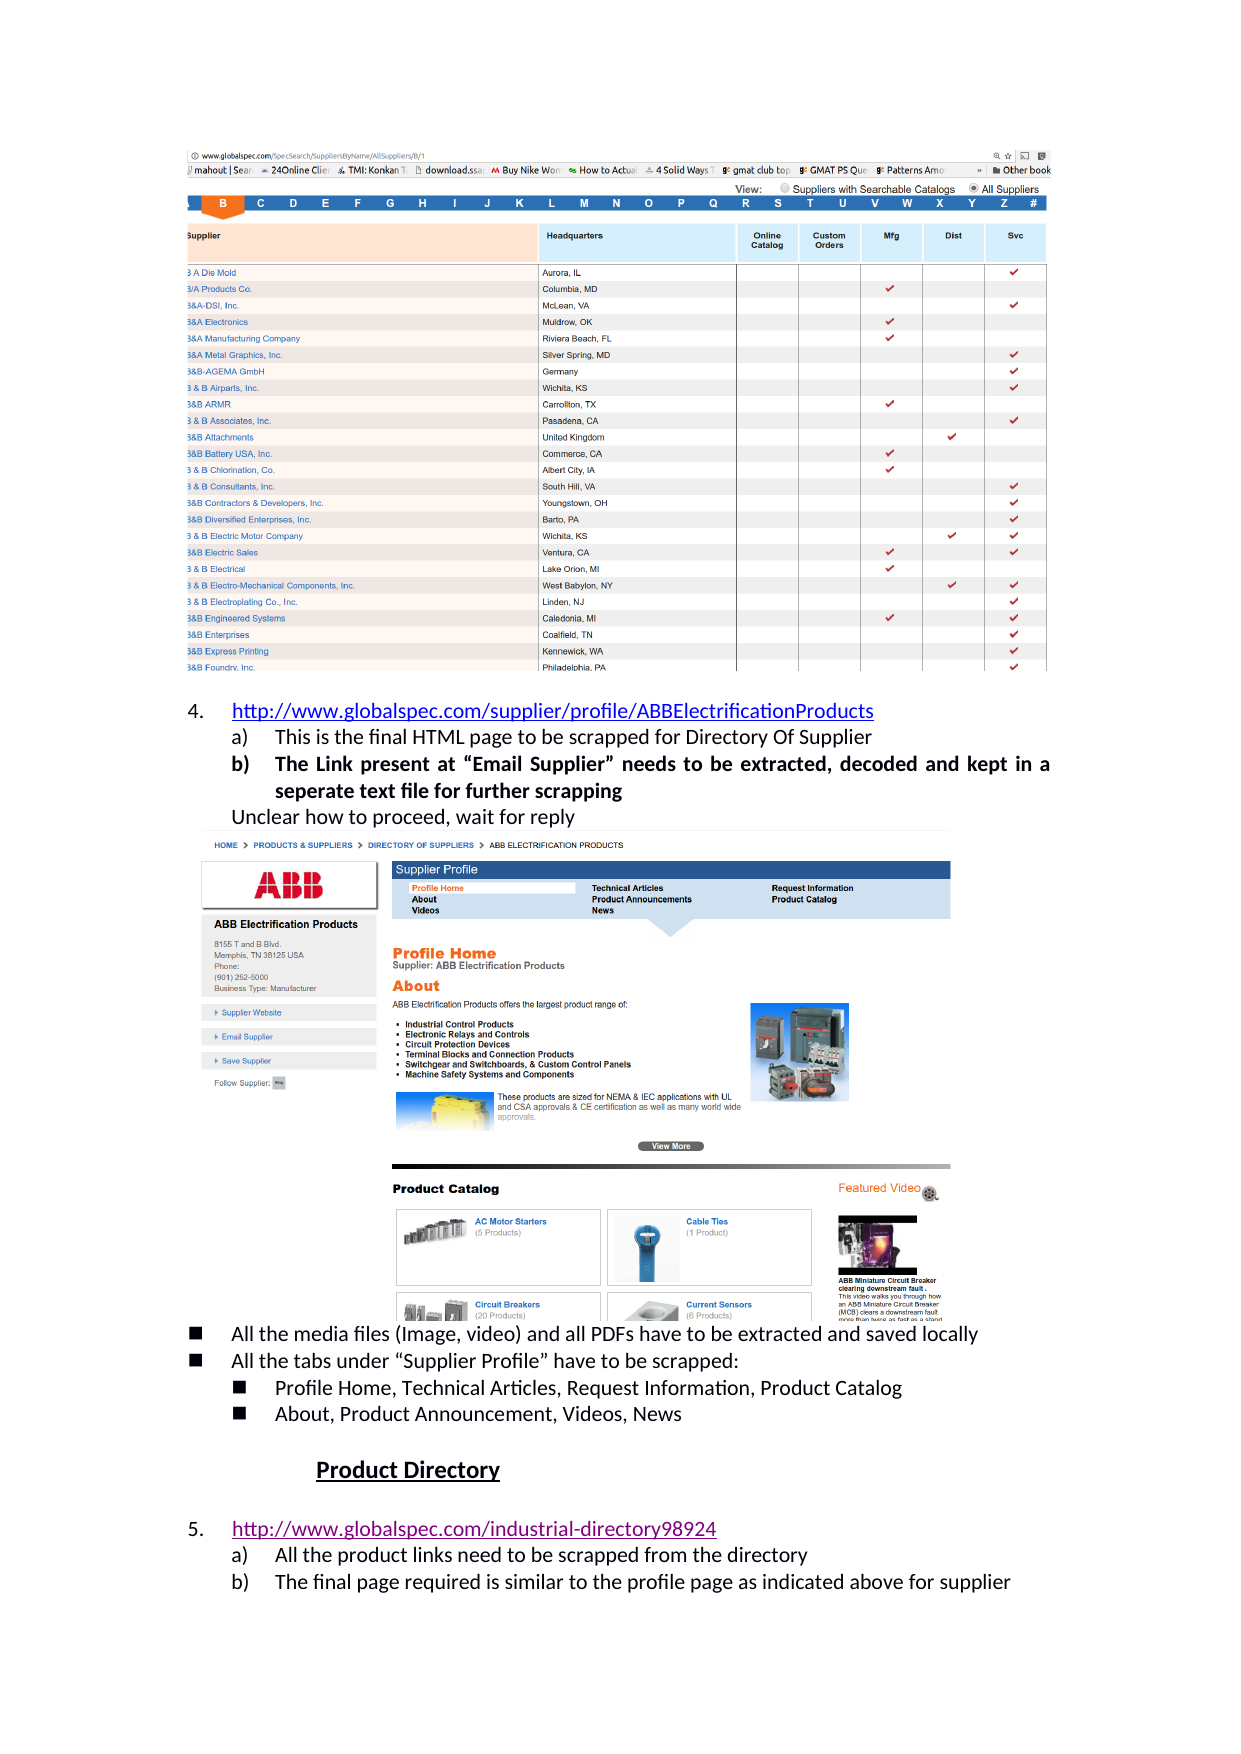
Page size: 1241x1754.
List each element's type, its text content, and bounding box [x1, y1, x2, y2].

list All the product links need to be scrapped from the directory [231, 1542, 1053, 1568]
list The final page required is similar to the profile page as indicated above for supplier [231, 1568, 1053, 1595]
list All the media files (Image, video) and all PDFs have to be extracted and saved locally [187, 1321, 1053, 1347]
list http://www.globalspec.com/industrial-directory98924 [187, 1515, 1053, 1542]
picture [187, 830, 1052, 1321]
list This is the final HTML page to be scrapped for Directory Of Supplier [231, 723, 1053, 750]
list The Link present at “Email Supplier” needs to be extracted, decoded and kept in a seperate text file for further scrapping [231, 750, 1053, 803]
list About, Product Announcement, Videos, News [231, 1401, 1053, 1427]
list All the tabs under “Supplier Profile” have to be scrapped: [187, 1347, 1053, 1374]
list Profile Home, Technical Articles, Request Information, Product Catalog [231, 1374, 1053, 1401]
list http://www.globalspec.com/supplier/profile/ABBElectrificationProducts [187, 697, 1053, 723]
picture [187, 150, 1051, 671]
list Product Directory [187, 1454, 1053, 1484]
list Unclear how to proceed, wait for reply [231, 803, 1053, 830]
